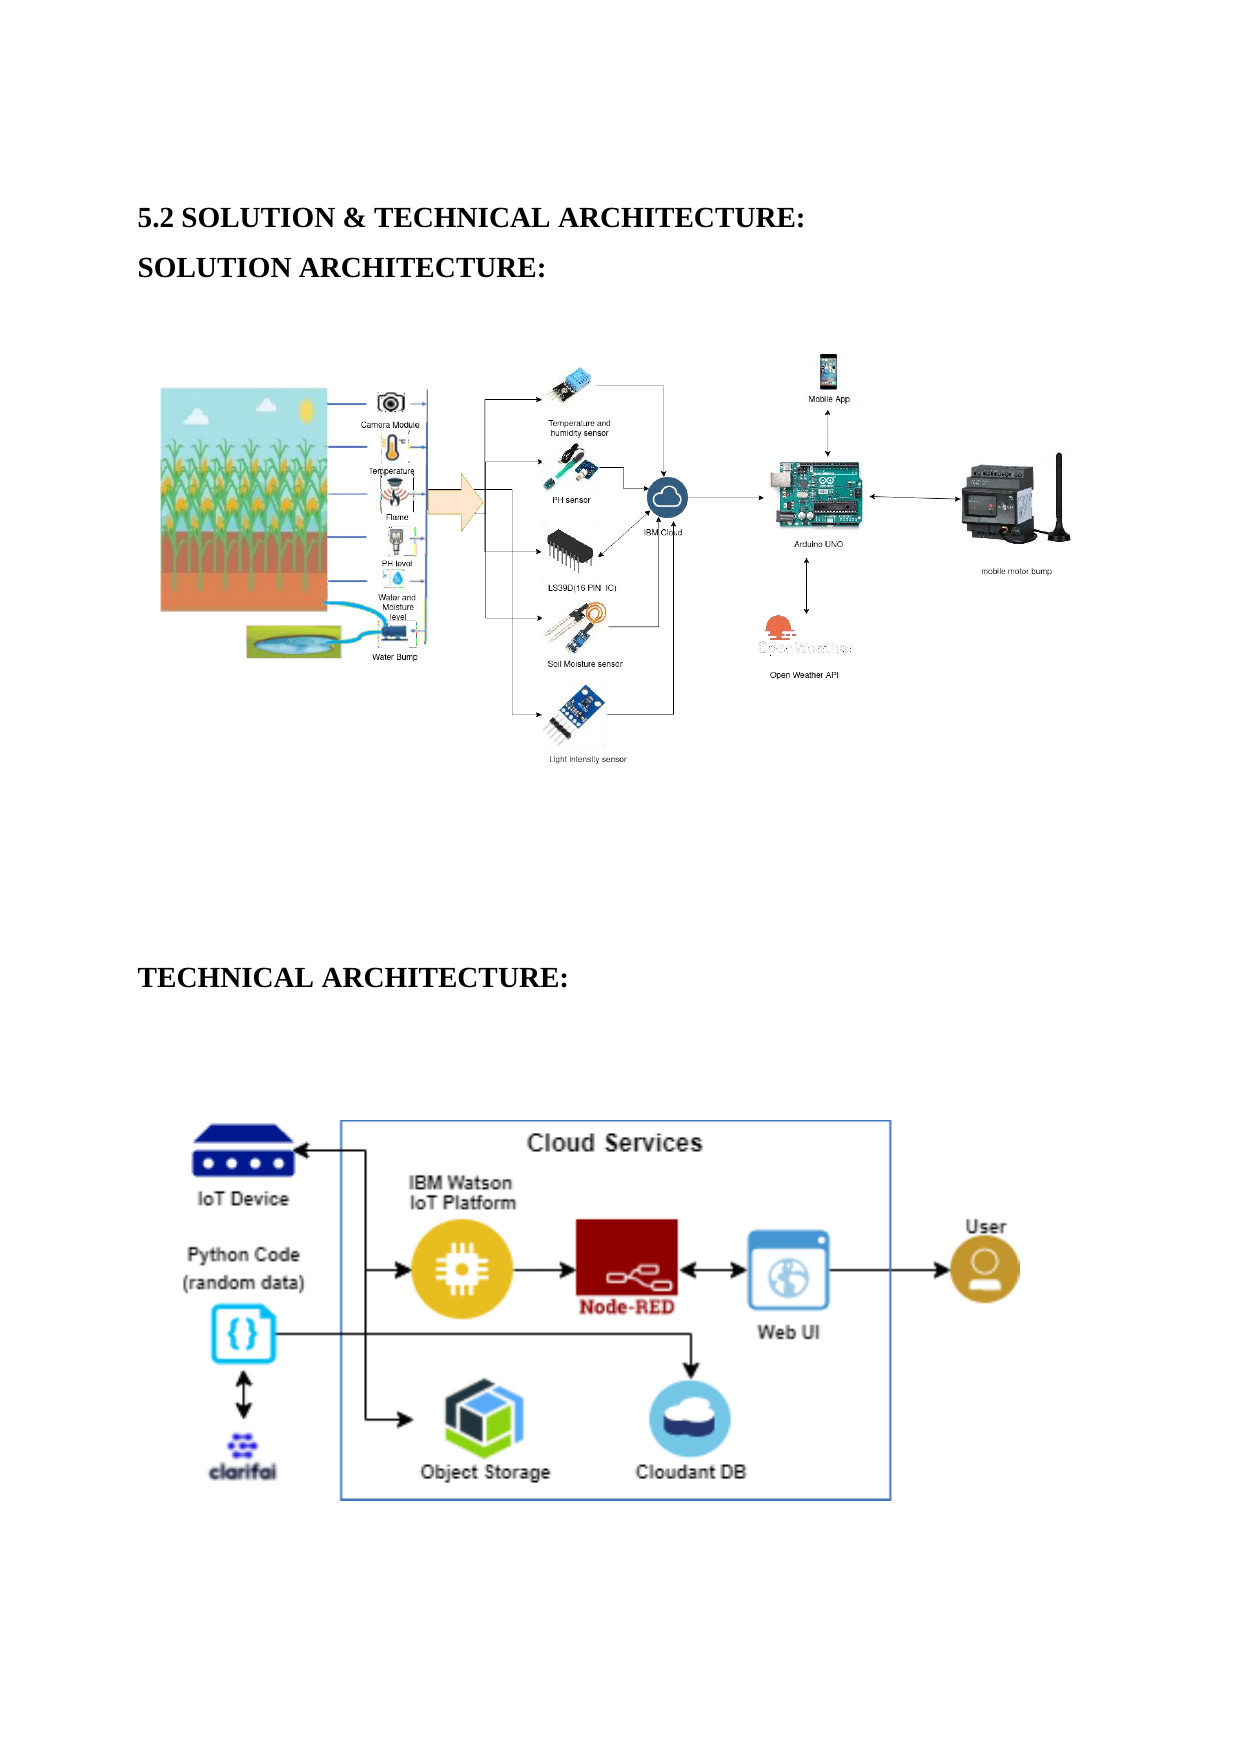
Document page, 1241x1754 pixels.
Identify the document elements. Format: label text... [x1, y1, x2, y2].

text 5.2 SOLUTION & TECHNICAL ARCHITECTURE: [137, 200, 1103, 234]
picture [160, 334, 1071, 764]
text TECHNICAL ARCHITECTURE: [137, 960, 1103, 994]
picture [182, 1120, 1020, 1501]
text SOLUTION ARCHITECTURE: [137, 251, 1103, 284]
